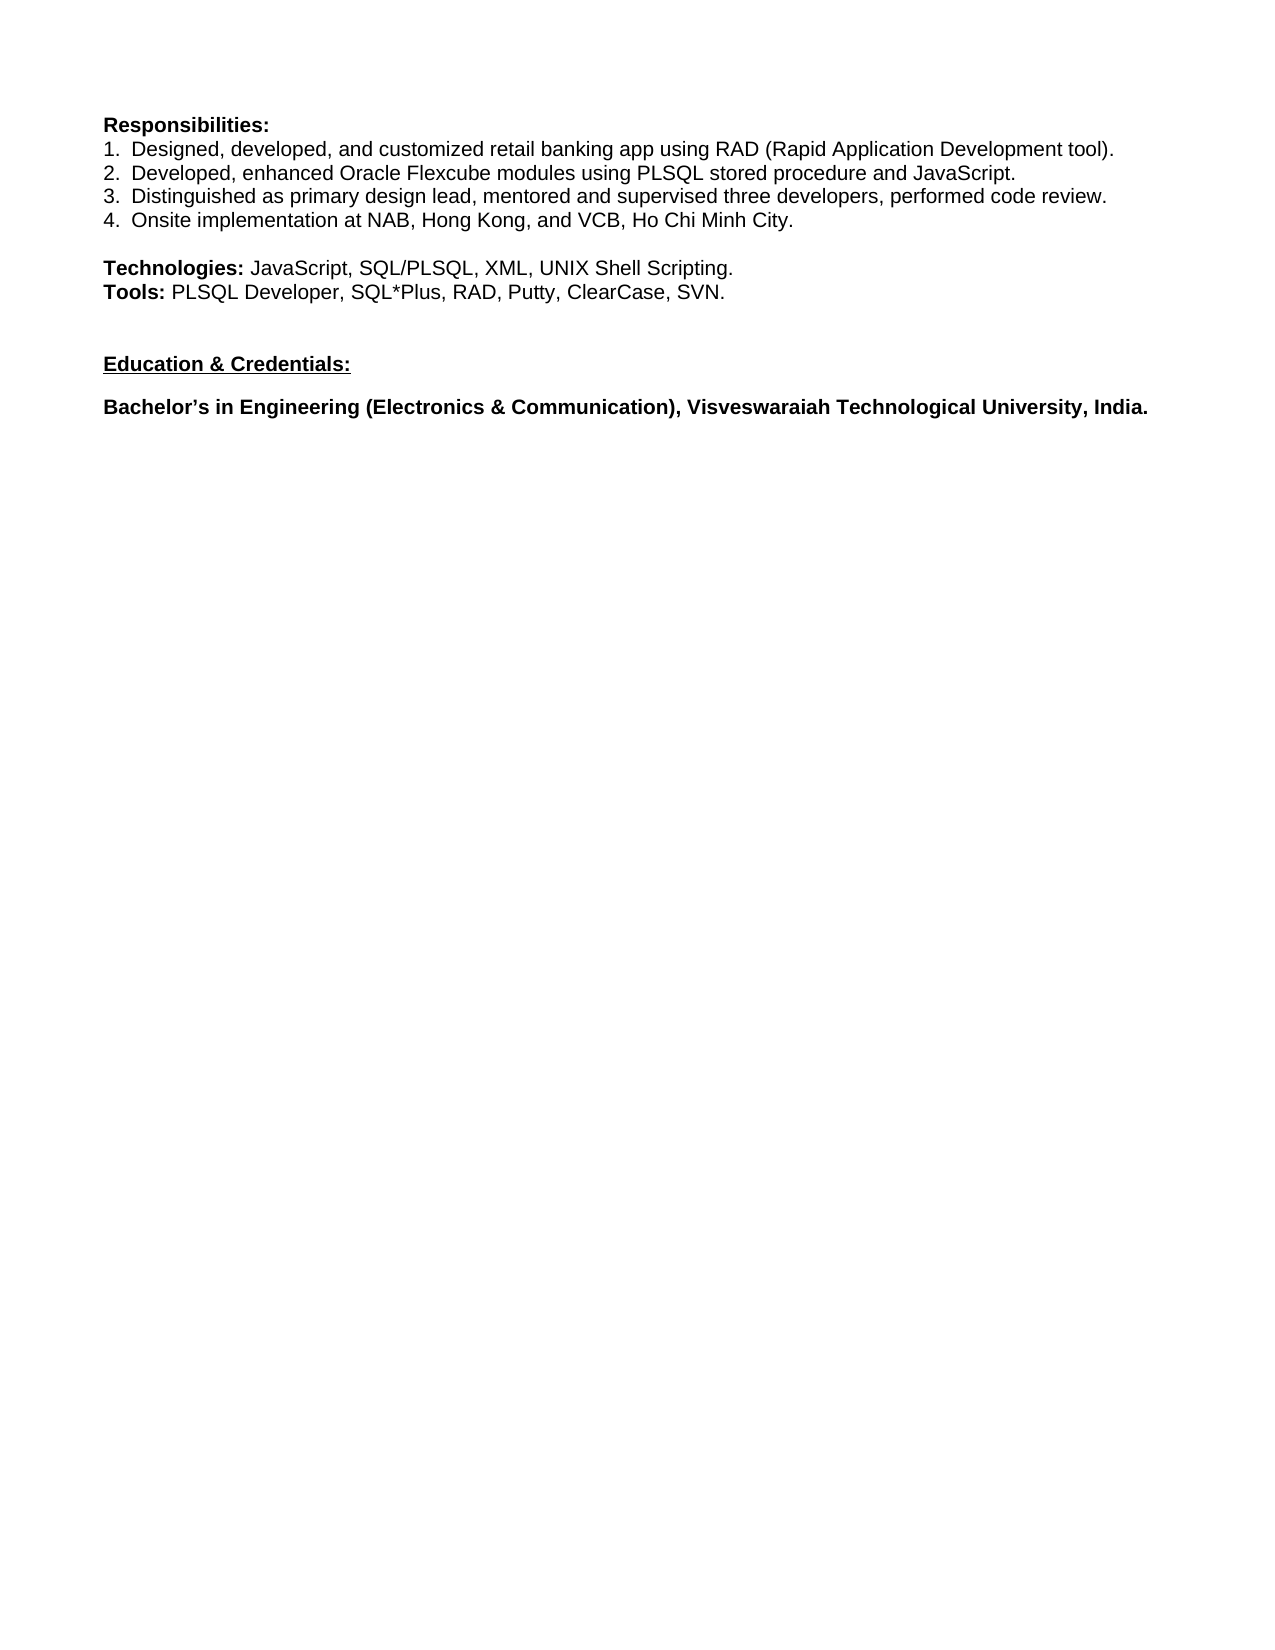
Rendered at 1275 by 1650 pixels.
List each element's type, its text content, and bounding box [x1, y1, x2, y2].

list Onsite implementation at NAB, Hong Kong, and VCB, Ho Chi Minh City. [103, 208, 1172, 232]
text Bachelor’s in Engineering (Electronics & Communication), Visveswaraiah Technological University, India. [103, 395, 1172, 419]
text Tools: PLSQL Developer, SQL*Plus, RAD, Putty, ClearCase, SVN. [103, 280, 1172, 304]
list Developed, enhanced Oracle Flexcube modules using PLSQL stored procedure and JavaScript. [103, 160, 1172, 184]
text Education & Credentials: [103, 352, 1172, 376]
list Distinguished as primary design lead, mentored and supervised three developers, performed code review. [103, 184, 1172, 208]
text Technologies: JavaScript, SQL/PLSQL, XML, UNIX Shell Scripting. [103, 256, 1172, 280]
list Designed, developed, and customized retail banking app using RAD (Rapid Application Development tool). [103, 136, 1172, 160]
text Responsibilities: [103, 112, 1172, 136]
